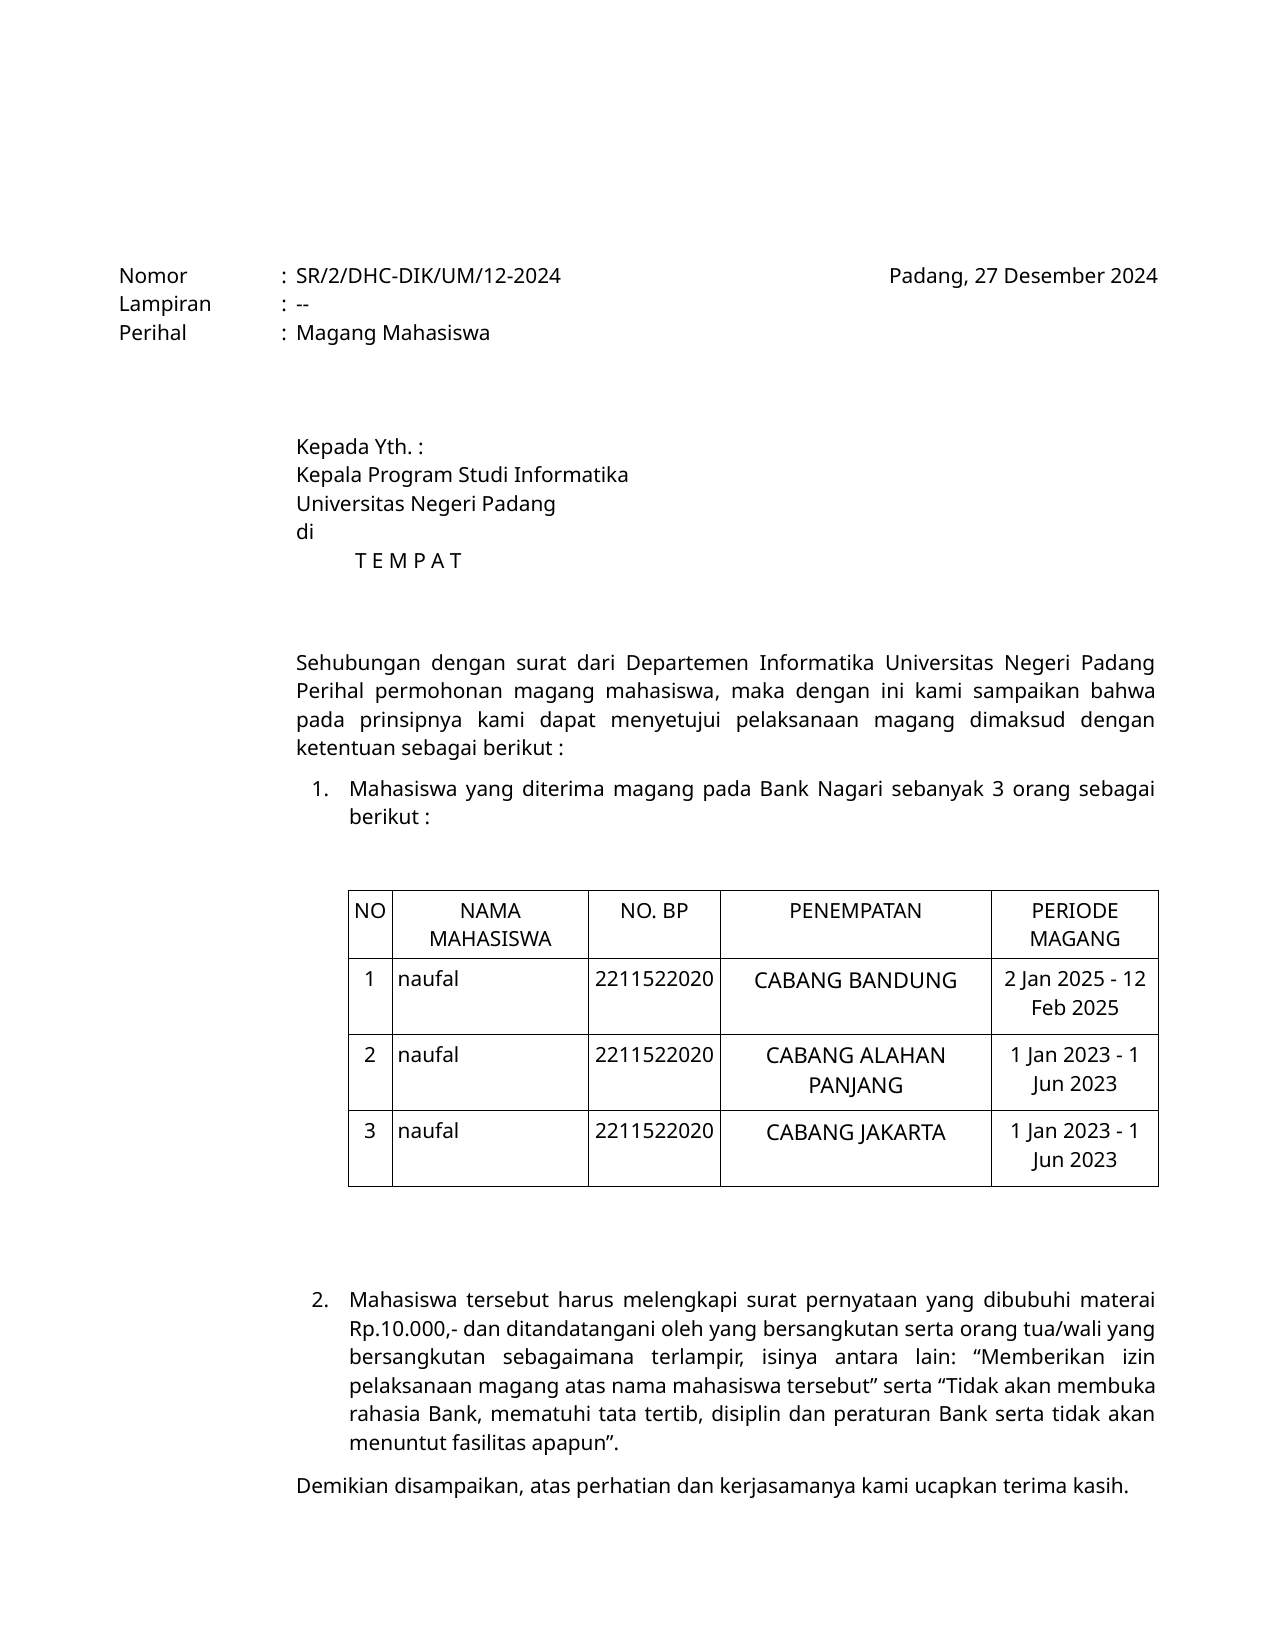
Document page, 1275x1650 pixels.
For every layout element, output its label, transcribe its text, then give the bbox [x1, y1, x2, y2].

text T E M P A T [118, 546, 1156, 574]
text Universitas Negeri Padang [118, 489, 1156, 517]
table_header PENEMPATAN [721, 891, 991, 958]
text Perihal : Magang Mahasiswa [118, 318, 1156, 346]
table_header 2211522020 [589, 1111, 720, 1186]
text Nomor : SR/2/DHC-DIK/UM/12-2024 Padang, 27 Desember 2024 [118, 261, 1156, 289]
list Mahasiswa tersebut harus melengkapi surat pernyataan yang dibubuhi materai Rp.10.000,- dan ditandatangani oleh yang bersangkutan serta orang tua/wali yang bersangkutan sebagaimana terlampir, isinya antara lain: “Memberikan izin pelaksanaan magang atas nama mahasiswa tersebut” serta “Tidak akan membuka rahasia Bank, mematuhi tata tertib, disiplin dan peraturan Bank serta tidak akan menuntut fasilitas apapun”. [311, 1286, 1156, 1456]
table_header NO [349, 891, 392, 958]
text Lampiran : -- [118, 289, 1156, 318]
table_header 2211522020 [589, 959, 720, 1034]
table_header NAMA MAHASISWA [393, 891, 588, 958]
table_header naufal [393, 959, 588, 1034]
table_header 1 [349, 959, 392, 1034]
table_header PERIODE MAGANG [992, 891, 1158, 958]
table_header 1 Jan 2023 - 1 Jun 2023 [992, 1111, 1158, 1186]
table_header 1 Jan 2023 - 1 Jun 2023 [992, 1035, 1158, 1110]
table_header CABANG ALAHAN PANJANG [721, 1035, 991, 1110]
table_header 3 [349, 1111, 392, 1186]
table_header NO. BP [589, 891, 720, 958]
table_header 2 Jan 2025 - 12 Feb 2025 [992, 959, 1158, 1034]
text Sehubungan dengan surat dari Departemen Informatika Universitas Negeri Padang Perihal permohonan magang mahasiswa, maka dengan ini kami sampaikan bahwa pada prinsipnya kami dapat menyetujui pelaksanaan magang dimaksud dengan ketentuan sebagai berikut : [296, 648, 1156, 762]
text Kepala Program Studi Informatika [118, 460, 1156, 489]
table_header 2211522020 [589, 1035, 720, 1110]
table_header CABANG BANDUNG [721, 959, 991, 1034]
text Kepada Yth. : [118, 432, 1156, 460]
text Demikian disampaikan, atas perhatian dan kerjasamanya kami ucapkan terima kasih. [296, 1471, 1156, 1499]
text di [118, 517, 1156, 546]
table_header naufal [393, 1035, 588, 1110]
table_header naufal [393, 1111, 588, 1186]
table_header CABANG JAKARTA [721, 1111, 991, 1186]
list Mahasiswa yang diterima magang pada Bank Nagari sebanyak 3 orang sebagai berikut : [311, 774, 1156, 831]
table_header 2 [349, 1035, 392, 1110]
